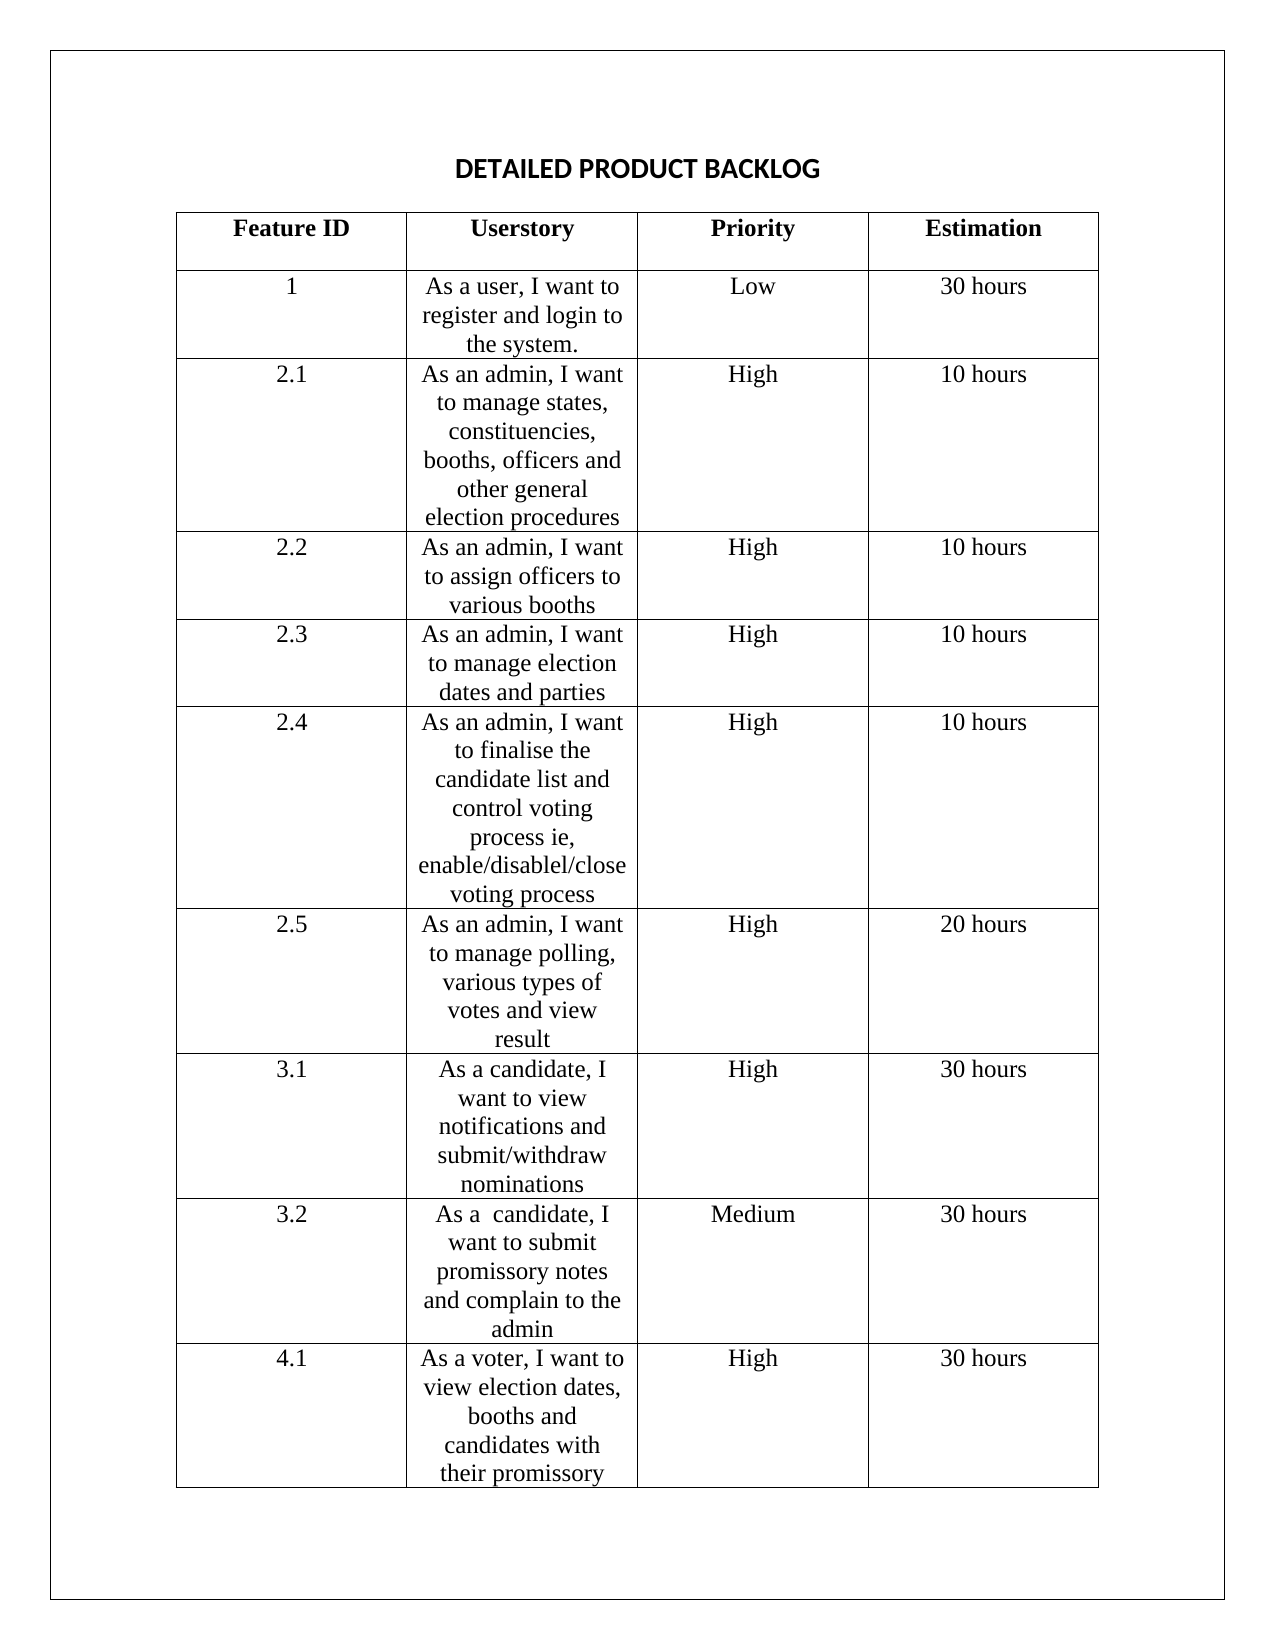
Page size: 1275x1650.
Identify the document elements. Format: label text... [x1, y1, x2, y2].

table_cell Low [638, 271, 868, 358]
table_cell High [638, 909, 868, 1053]
table_cell High [638, 1054, 868, 1198]
table_cell High [638, 707, 868, 908]
table_cell 2.5 [177, 909, 406, 1053]
table_header Userstory [407, 213, 637, 270]
table_cell As an admin, I want to manage polling, various types of votes and view result [407, 909, 637, 1053]
table_cell 2.2 [177, 532, 406, 618]
text DETAILED PRODUCT BACKLOG [187, 150, 1087, 186]
table_cell As an admin, I want to manage election dates and parties [407, 620, 637, 706]
table_cell As an admin, I want to assign officers to various booths [407, 532, 637, 618]
table_cell As an admin, I want to finalise the candidate list and control voting process ie, enable/disablel/close voting process [407, 707, 637, 908]
table_cell 1 [177, 271, 406, 358]
table_cell 3.2 [177, 1199, 406, 1342]
table_cell As a candidate, I want to view notifications and submit/withdraw nominations [407, 1054, 637, 1198]
table_cell 2.3 [177, 620, 406, 706]
table_cell 2.4 [177, 707, 406, 908]
table_cell 2.1 [177, 359, 406, 531]
table_cell As a candidate, I want to submit promissory notes and complain to the admin [407, 1199, 637, 1342]
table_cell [407, 1344, 637, 1487]
table_cell 10 hours [869, 359, 1098, 531]
table_cell 30 hours [869, 271, 1098, 358]
table_cell 4.1 [177, 1344, 406, 1487]
table_cell 20 hours [869, 909, 1098, 1053]
table_cell Medium [638, 1199, 868, 1342]
table_cell High [638, 359, 868, 531]
table_cell 30 hours [869, 1054, 1098, 1198]
table_cell High [638, 620, 868, 706]
table_cell 30 hours [869, 1344, 1098, 1487]
table_cell 10 hours [869, 532, 1098, 618]
table_cell 30 hours [869, 1199, 1098, 1342]
table_cell 10 hours [869, 620, 1098, 706]
table_cell 3.1 [177, 1054, 406, 1198]
table_cell As an admin, I want to manage states, constituencies, booths, officers and other general election procedures [407, 359, 637, 531]
table_header Estimation [869, 213, 1098, 270]
table_cell High [638, 1344, 868, 1487]
table_cell As a user, I want to register and login to the system. [407, 271, 637, 358]
table_header Priority [638, 213, 868, 270]
table_cell High [638, 532, 868, 618]
table_header Feature ID [177, 213, 406, 270]
table_cell 10 hours [869, 707, 1098, 908]
